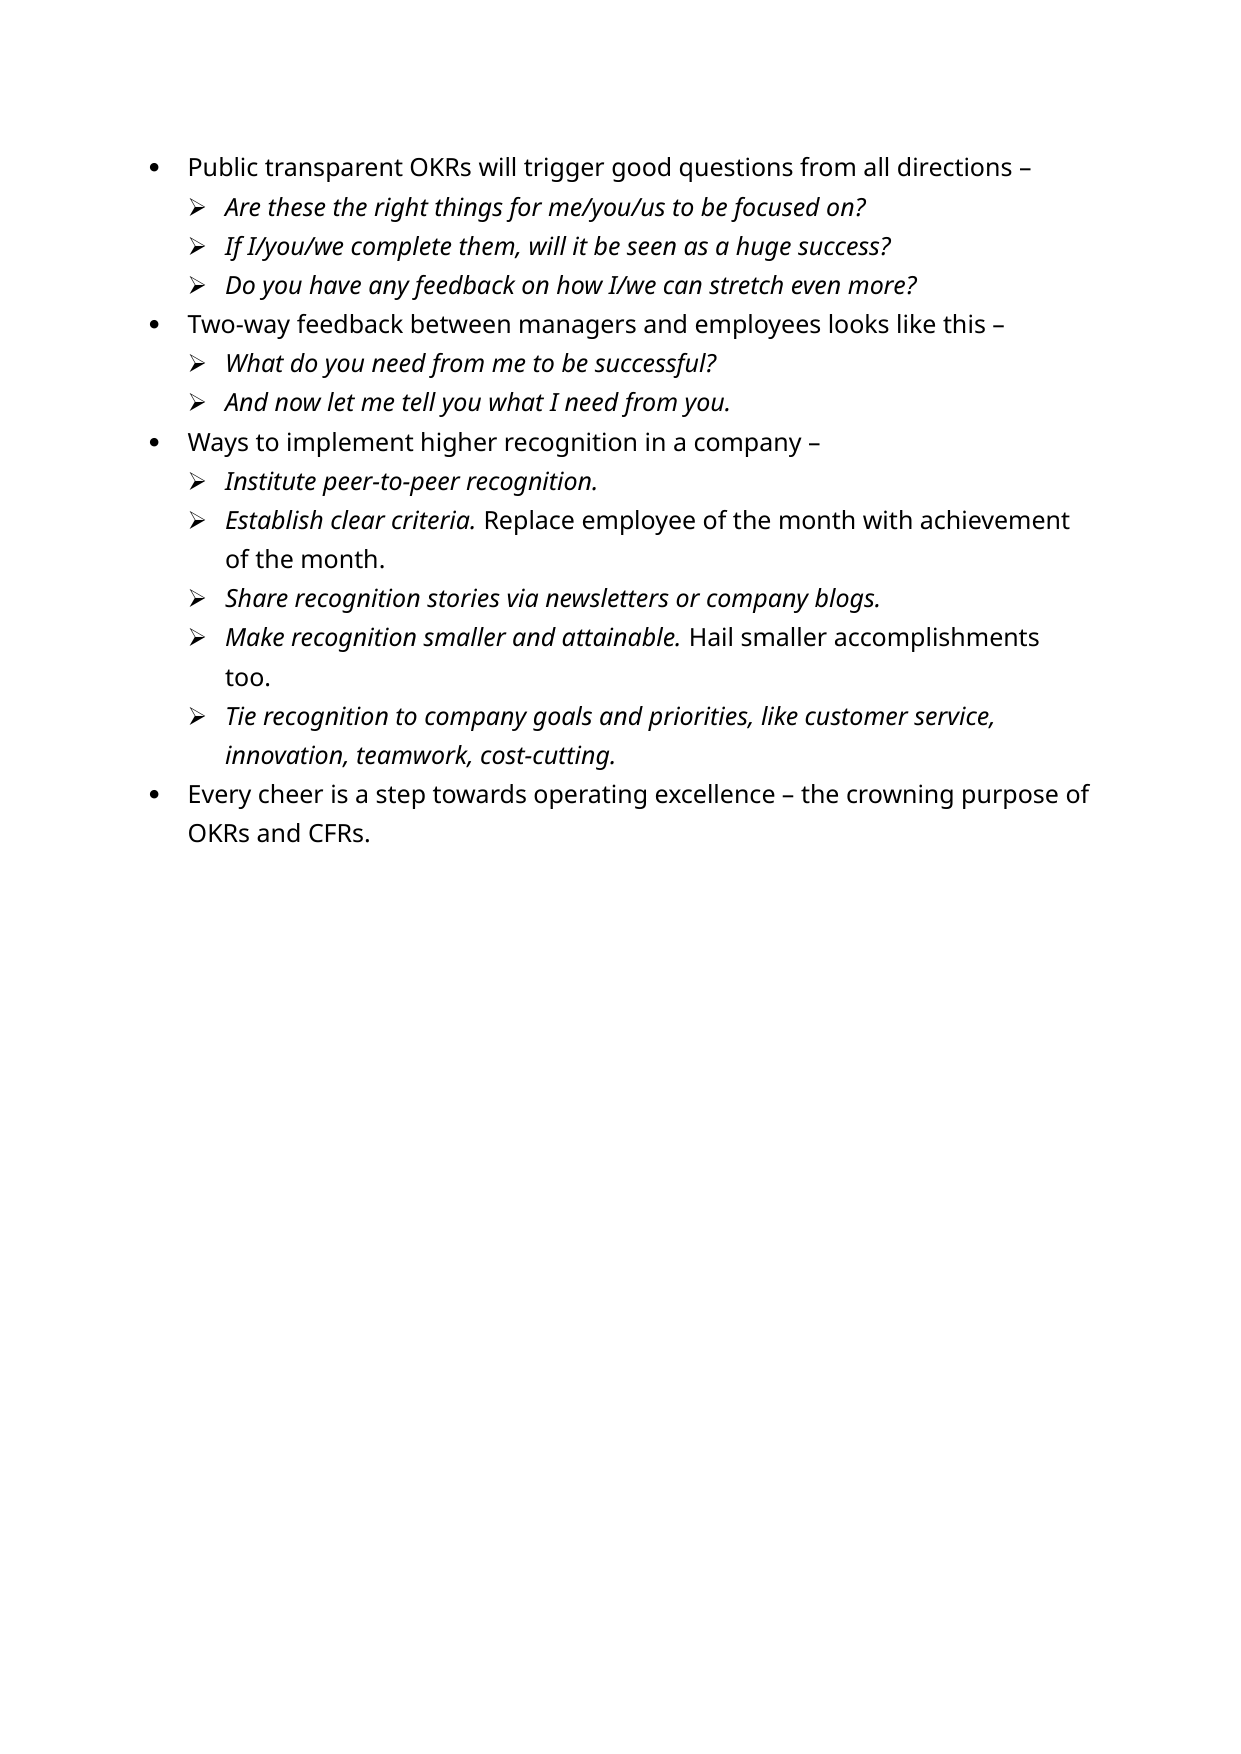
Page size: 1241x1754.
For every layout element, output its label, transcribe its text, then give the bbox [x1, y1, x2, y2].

list What do you need from me to be successful? [187, 346, 1090, 380]
list Two-way feedback between managers and employees looks like this – [150, 307, 1090, 341]
list Share recognition stories via newsletters or company blogs. [187, 581, 1090, 615]
list Tie recognition to company goals and priorities, like customer service, innovation, teamwork, cost-cutting. [187, 698, 1090, 772]
list If I/you/we complete them, will it be seen as a huge success? [187, 228, 1090, 262]
list Are these the right things for me/you/us to be focused on? [187, 189, 1090, 223]
list Do you have any feedback on how I/we can stretch even more? [187, 267, 1090, 302]
list Every cheer is a step towards operating excellence – the crowning purpose of OKRs and CFRs. [150, 777, 1090, 850]
list Public transparent OKRs will trigger good questions from all directions – [150, 150, 1090, 184]
list Make recognition smaller and attainable. Hail smaller accomplishments too. [187, 620, 1090, 693]
list And now let me tell you what I need from you. [187, 385, 1090, 419]
list Ways to implement higher recognition in a company – [150, 424, 1090, 458]
list Establish clear criteria. Replace employee of the month with achievement of the month. [187, 502, 1090, 576]
list Institute peer-to-peer recognition. [187, 463, 1090, 497]
